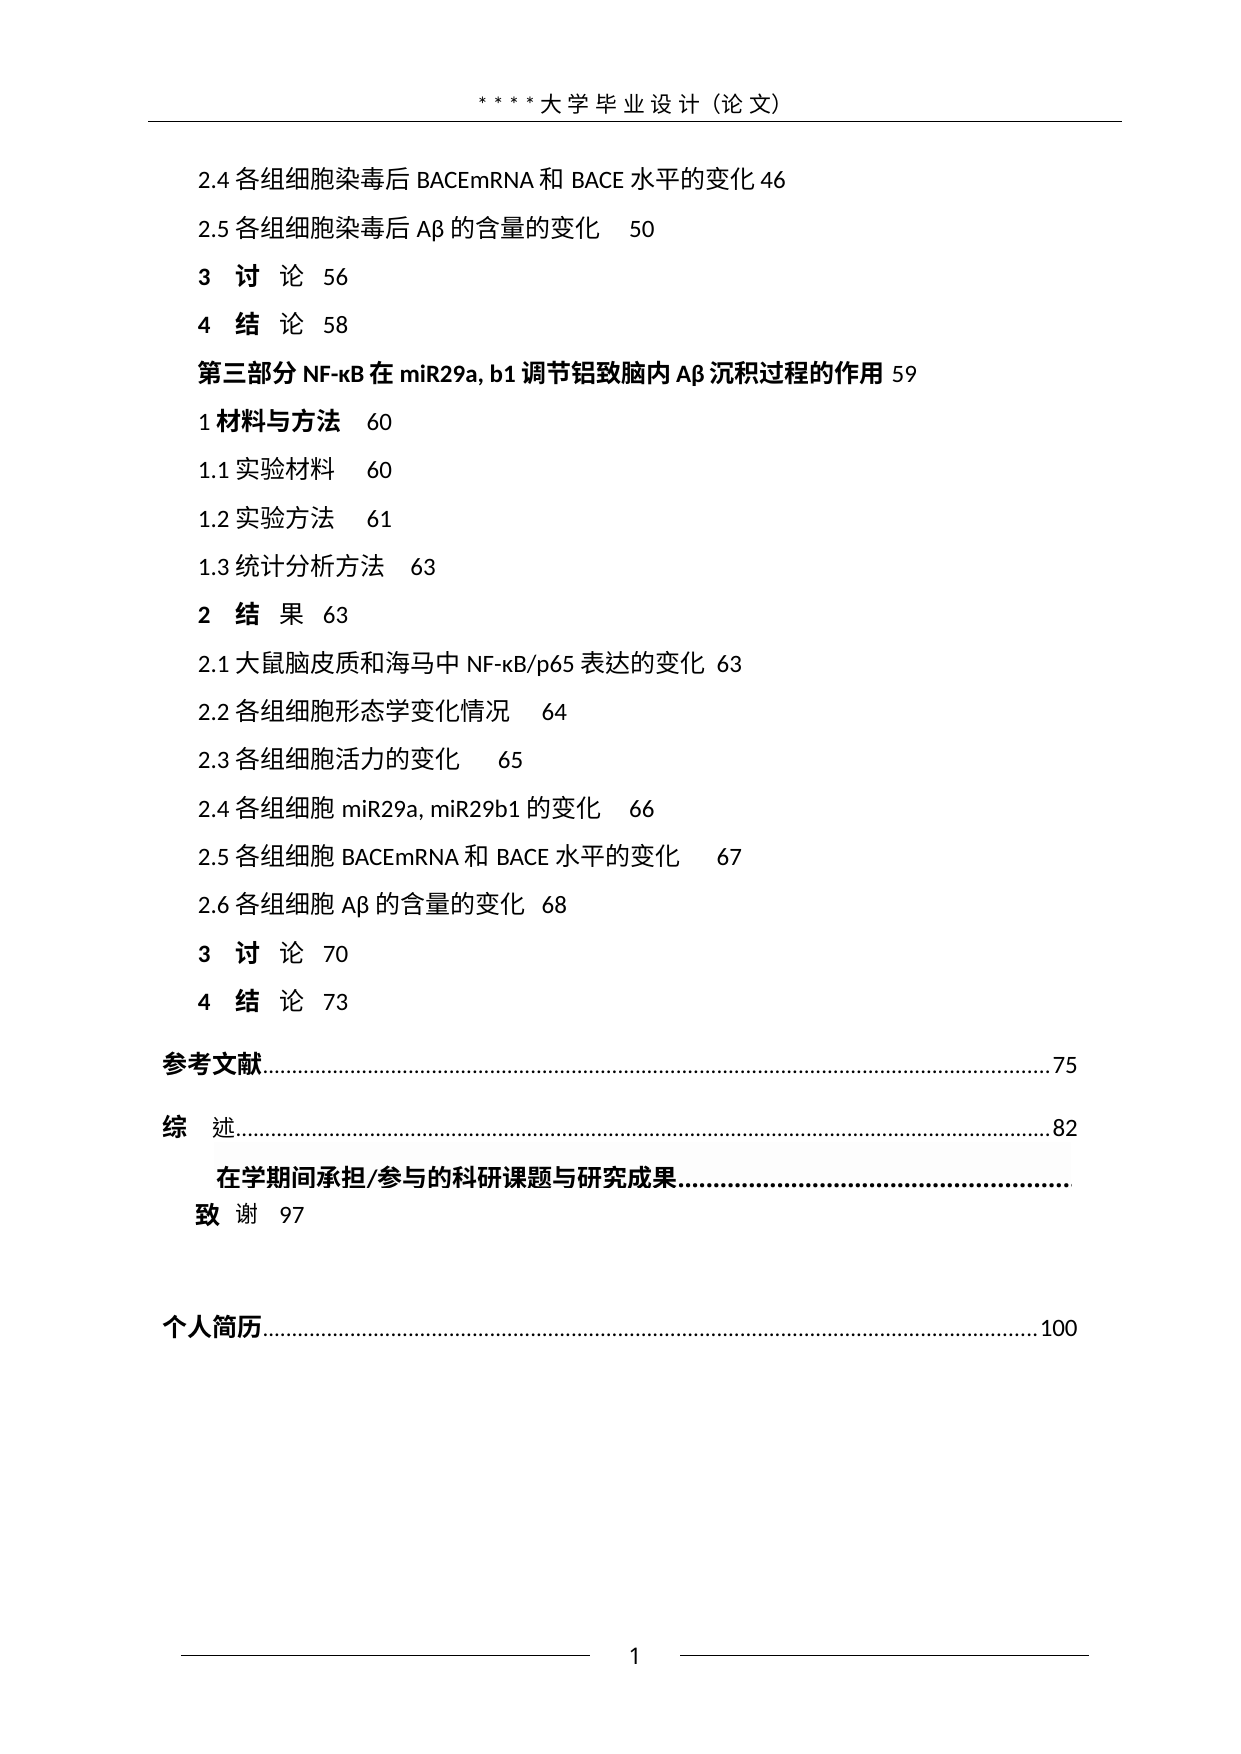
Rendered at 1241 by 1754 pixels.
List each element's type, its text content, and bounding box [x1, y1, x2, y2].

text 2 结 果 63 [148, 583, 1122, 631]
text 3 讨 论 70 [148, 921, 1122, 969]
text 2.4 各组细胞染毒后 BACEmRNA 和 BACE 水平的变化 46 [148, 148, 1122, 196]
text 2.5 各组细胞 BACEmRNA 和 BACE 水平的变化 67 [148, 824, 1122, 873]
text 第三部分NF-κB在miR29a, b1调节铝致脑内Aβ沉积过程的作用 59 [148, 341, 1122, 389]
text 2.1 大鼠脑皮质和海马中 NF-κB/p65 表达的变化 63 [148, 631, 1122, 679]
text 2.6 各组细胞 Aβ 的含量的变化 68 [148, 873, 1122, 921]
text 3 讨 论 56 [148, 244, 1122, 293]
text 4 结 论 73 [148, 969, 1122, 1018]
text 4 结 论 58 [148, 293, 1122, 341]
text 1 材料与方法 60 [148, 389, 1122, 438]
text 1.1 实验材料 60 [148, 438, 1122, 486]
text 个人简历 100 [162, 1294, 1122, 1343]
text 致 谢 97 [148, 1188, 1122, 1232]
text 1.2 实验方法 61 [148, 486, 1122, 534]
text 2.4 各组细胞 miR29a, miR29b1 的变化 66 [148, 776, 1122, 824]
text 2.3 各组细胞活力的变化 65 [148, 728, 1122, 776]
text 2.5 各组细胞染毒后 Aβ 的含量的变化 50 [148, 196, 1122, 244]
text 参考文献 75 [162, 1032, 1122, 1080]
text 综 述 82 [162, 1094, 1122, 1142]
text 2.2 各组细胞形态学变化情况 64 [148, 679, 1122, 728]
text 1.3 统计分析方法 63 [148, 534, 1122, 583]
